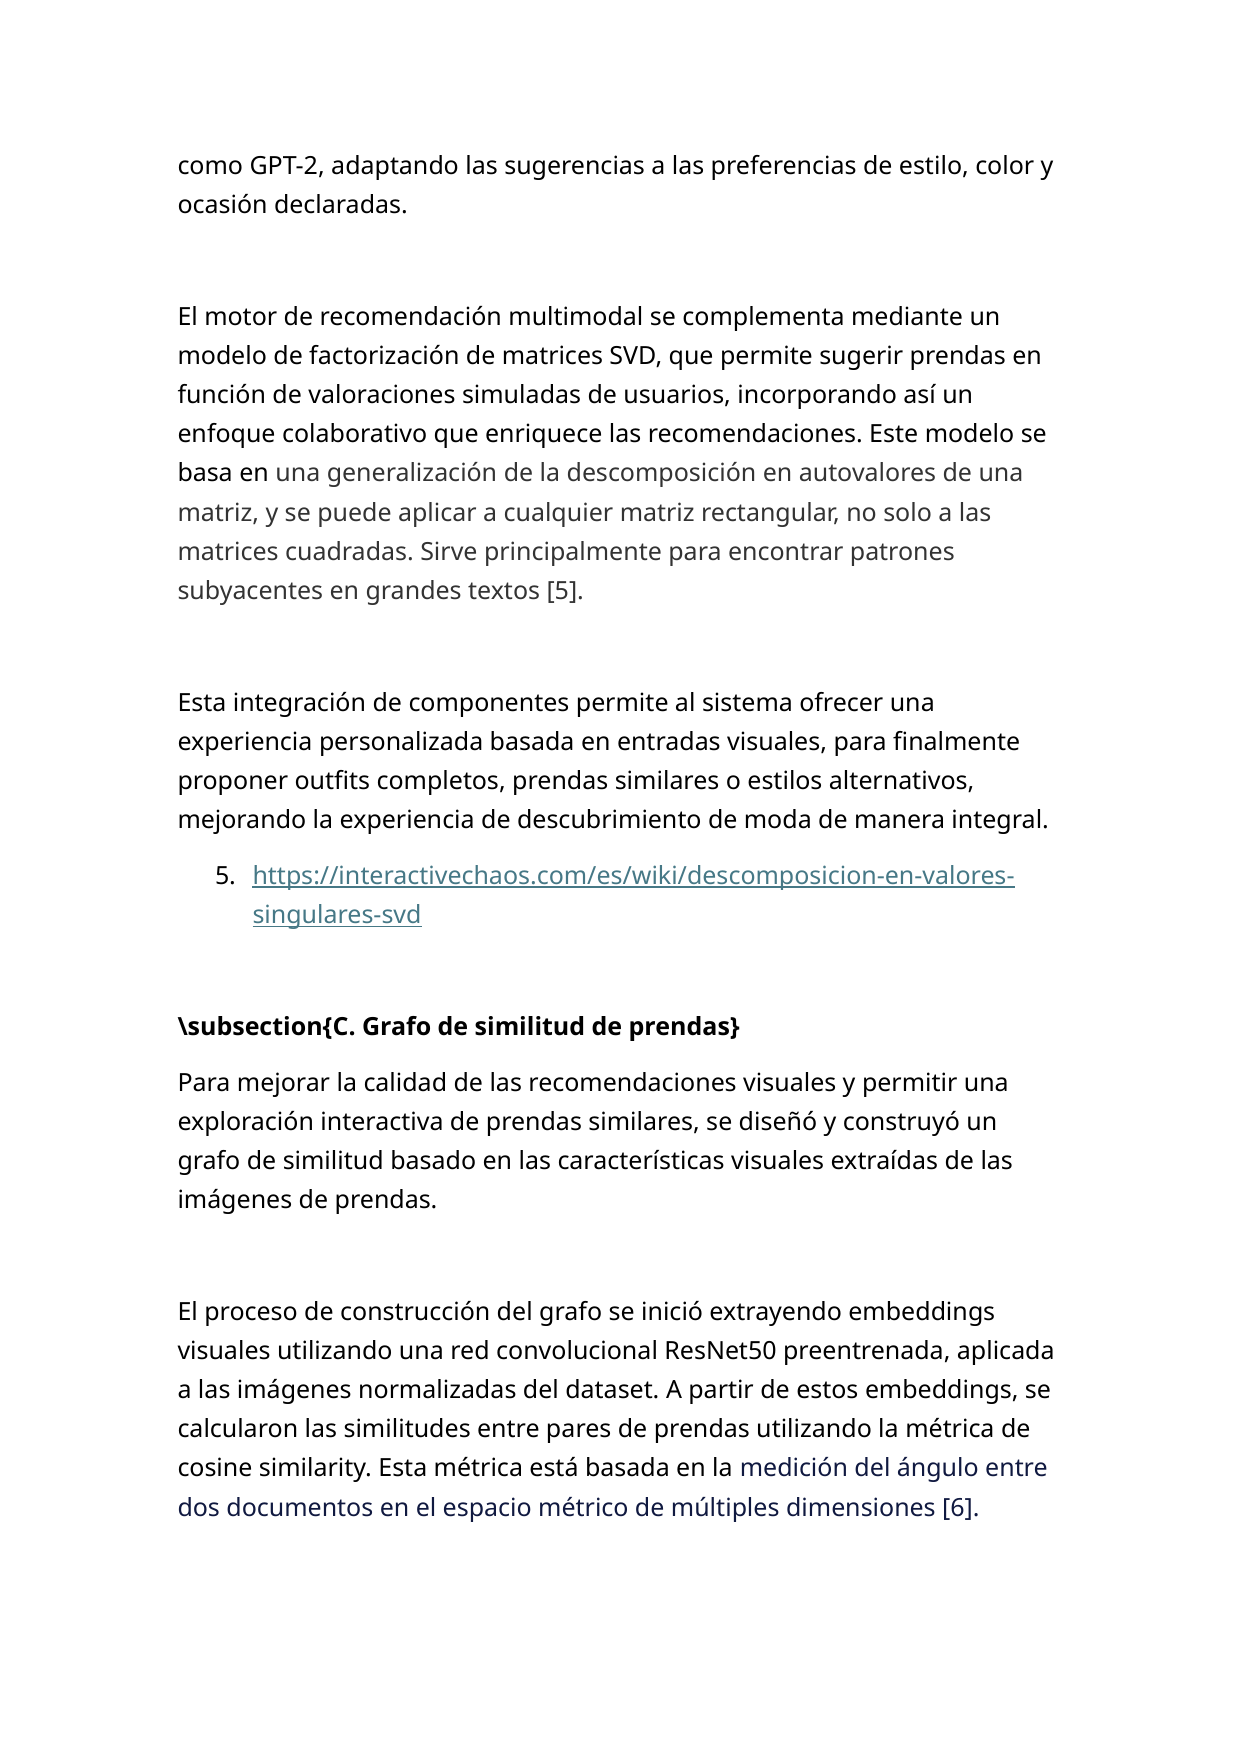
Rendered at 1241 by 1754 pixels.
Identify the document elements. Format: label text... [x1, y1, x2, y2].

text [177, 148, 1063, 221]
text El proceso de construcción del grafo se inició extrayendo embeddings visuales utilizando una red convolucional ResNet50 preentrenada, aplicada a las imágenes normalizadas del dataset. A partir de estos embeddings, se calcularon las similitudes entre pares de prendas utilizando la métrica de cosine similarity. Esta métrica está basada en la medición del ángulo entre dos documentos en el espacio métrico de múltiples dimensiones [6]. [177, 1293, 1063, 1523]
text El motor de recomendación multimodal se complementa mediante un modelo de factorización de matrices SVD, que permite sugerir prendas en función de valoraciones simuladas de usuarios, incorporando así un enfoque colaborativo que enriquece las recomendaciones. Este modelo se basa en una generalización de la descomposición en autovalores de una matriz, y se puede aplicar a cualquier matriz rectangular, no solo a las matrices cuadradas. Sirve principalmente para encontrar patrones subyacentes en grandes textos [5]. [177, 298, 1063, 607]
text Para mejorar la calidad de las recomendaciones visuales y permitir una exploración interactiva de prendas similares, se diseñó y construyó un grafo de similitud basado en las características visuales extraídas de las imágenes de prendas. [177, 1064, 1063, 1216]
list https://interactivechaos.com/es/wiki/descomposicion-en-valores-singulares-svd [215, 858, 1063, 931]
text Esta integración de componentes permite al sistema ofrecer una experiencia personalizada basada en entradas visuales, para finalmente proponer outfits completos, prendas similares o estilos alternativos, mejorando la experiencia de descubrimiento de moda de manera integral. [177, 684, 1063, 836]
text \subsection{C. Grafo de similitud de prendas} [177, 1008, 1063, 1042]
